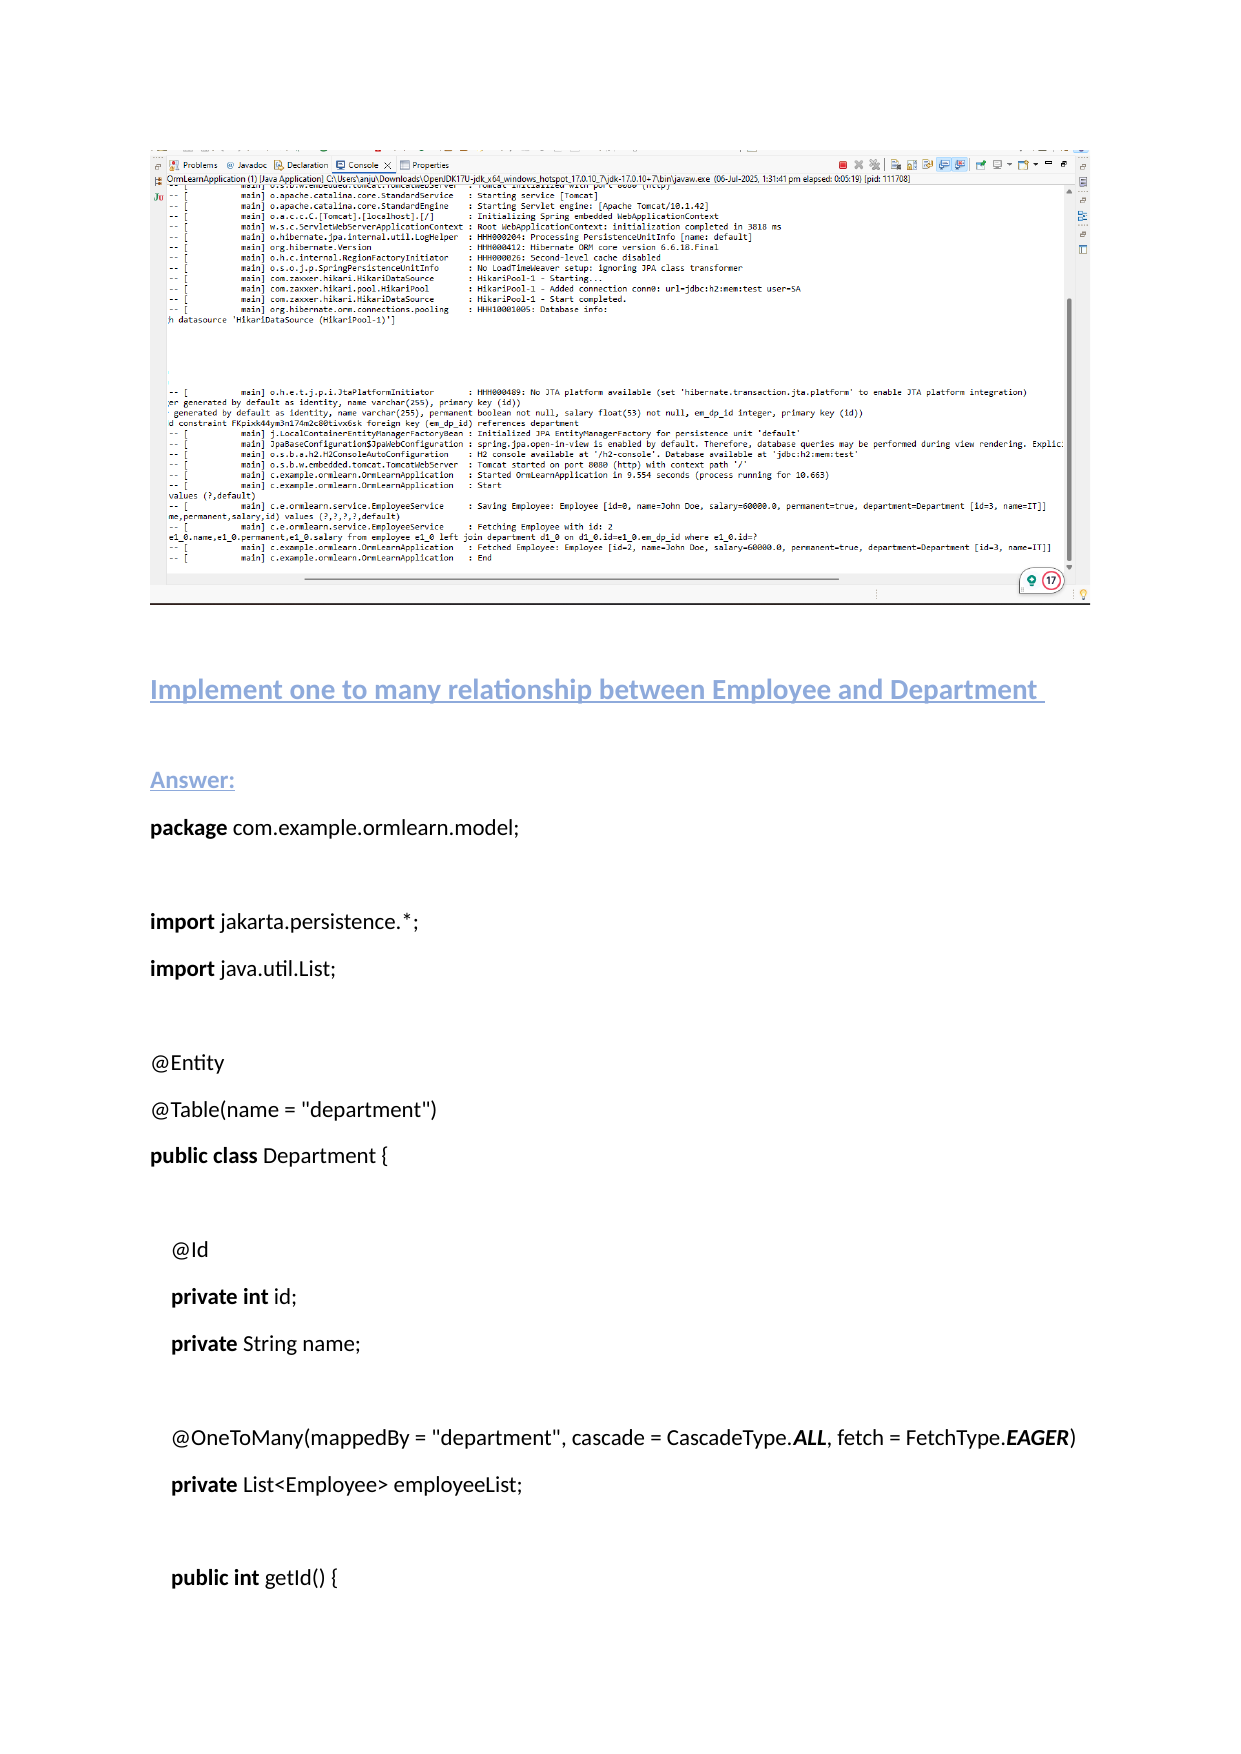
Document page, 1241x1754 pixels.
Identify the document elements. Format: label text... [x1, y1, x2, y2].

text private int id; [150, 1282, 1090, 1310]
text @Table(name = "department") [150, 1095, 1090, 1123]
text import jakarta.persistence.*; [150, 907, 1090, 935]
picture [150, 150, 1091, 605]
text private List<Employee> employeeList; [150, 1470, 1090, 1498]
text @Id [150, 1235, 1090, 1263]
text public class Department { [150, 1142, 1090, 1169]
text @Entity [150, 1048, 1090, 1076]
text Answer: [150, 726, 1090, 794]
text private String name; [150, 1329, 1090, 1357]
text package com.example.ormlearn.model; [150, 813, 1090, 841]
text Implement one to many relationship between Employee and Department [150, 671, 1090, 706]
text import java.util.List; [150, 954, 1090, 982]
text @OneToMany(mappedBy = "department", cascade = CascadeType.ALL, fetch = FetchType.EAGER) [150, 1423, 1090, 1451]
text public int getId() { [150, 1563, 1090, 1591]
